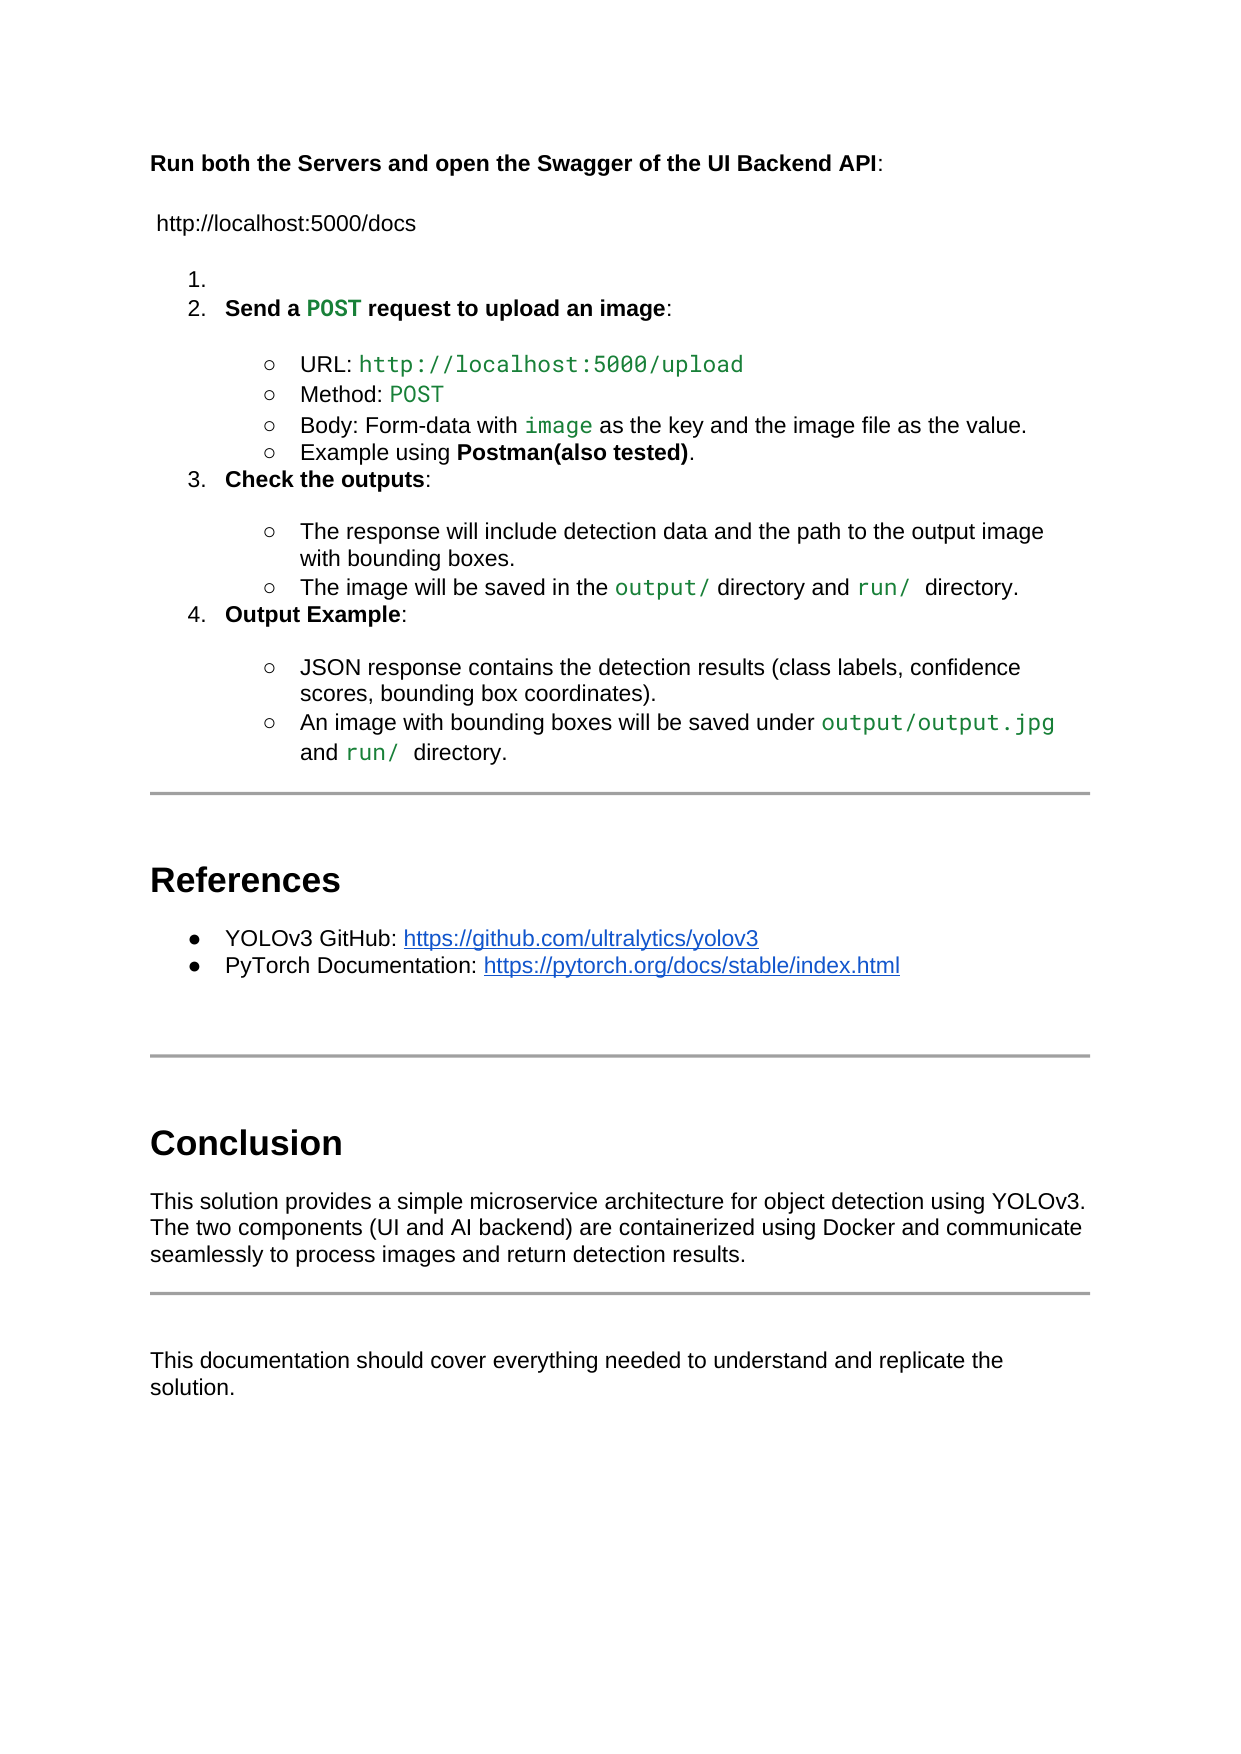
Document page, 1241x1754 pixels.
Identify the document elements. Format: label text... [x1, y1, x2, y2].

list Send a POST request to upload an image: [187, 292, 1090, 348]
text Run both the Servers and open the Swagger of the UI Backend API: http://localhost:5000/docs [150, 150, 1090, 237]
subtitle References [150, 860, 1090, 900]
list Check the outputs: [187, 466, 1090, 518]
list The response will include detection data and the path to the output image with bounding boxes. [262, 518, 1090, 571]
list Example using Postman(also tested). [262, 439, 1090, 466]
list The image will be saved in the output/ directory and run/ directory. [262, 571, 1090, 601]
list YOLOv3 GitHub: https://github.com/ultralytics/yolov3 [187, 925, 1090, 952]
list JSON response contains the detection results (class labels, confidence scores, bounding box coordinates). [262, 654, 1090, 707]
list Body: Form-data with image as the key and the image file as the value. [262, 409, 1090, 439]
list URL: http://localhost:5000/upload [262, 348, 1090, 379]
subtitle Conclusion [150, 1122, 1090, 1163]
text This solution provides a simple microservice architecture for object detection using YOLOv3. The two components (UI and AI backend) are containerized using Docker and communicate seamlessly to process images and return detection results. [150, 1188, 1090, 1267]
list PyTorch Documentation: https://pytorch.org/docs/stable/index.html [187, 952, 1090, 978]
list Output Example: [187, 601, 1090, 654]
list An image with bounding boxes will be saved under output/output.jpg and run/ directory. [262, 707, 1090, 767]
list Method: POST [262, 379, 1090, 409]
text This documentation should cover everything needed to understand and replicate the solution. [150, 1347, 1090, 1400]
